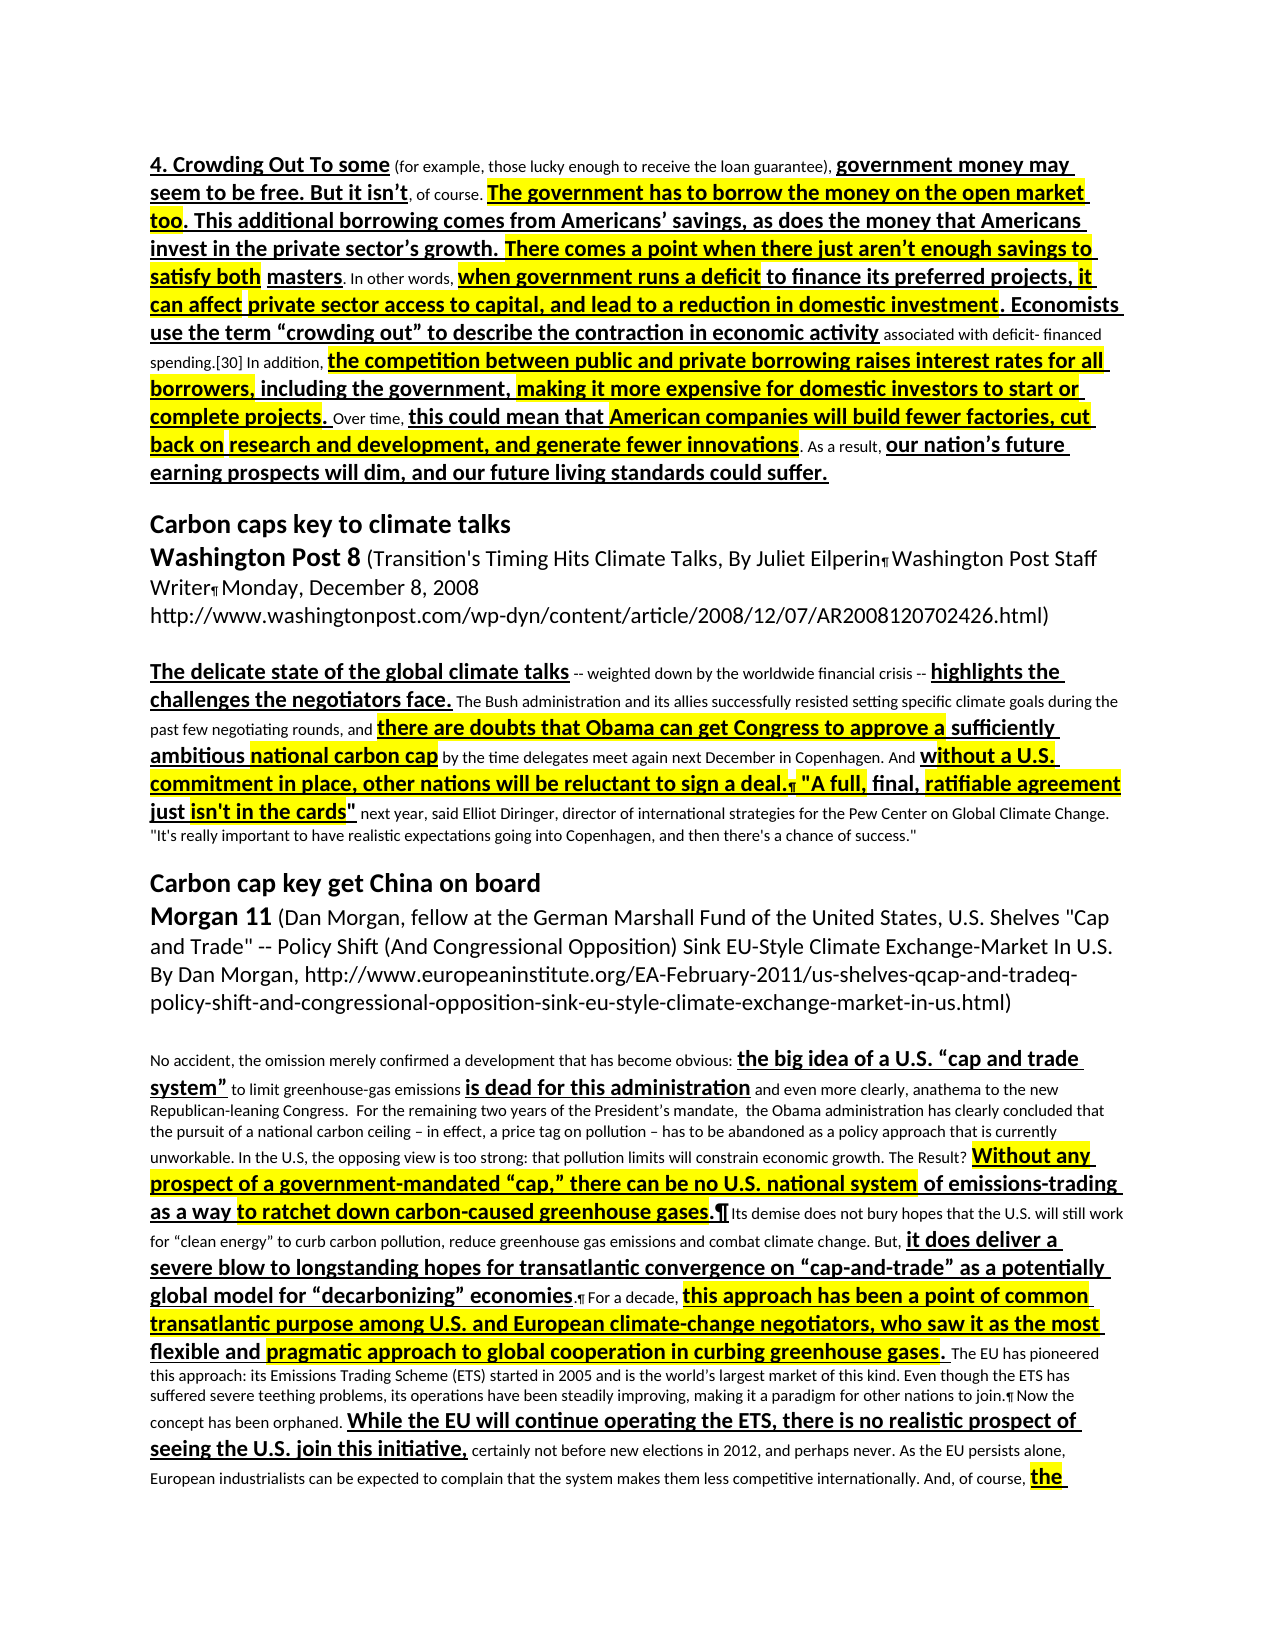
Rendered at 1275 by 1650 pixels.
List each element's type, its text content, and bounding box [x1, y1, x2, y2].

subtitle Carbon caps key to climate talks [150, 507, 1125, 540]
subtitle Carbon cap key get China on board [150, 866, 1125, 899]
text Morgan 11 (Dan Morgan, fellow at the German Marshall Fund of the United States, U.S. Shelves "Cap and Trade" -- Policy Shift (And Congressional Opposition) Sink EU-Style Climate Exchange-Market In U.S. By Dan Morgan, http://www.europeaninstitute.org/EA-February-2011/us-shelves-qcap-and-tradeq-policy-shift-and-congressional-opposition-sink-eu-style-climate-exchange-market-in-us.html) [150, 899, 1125, 1017]
text Washington Post 8 (Transition's Timing Hits Climate Talks, By Juliet Eilperin¶ Washington Post Staff Writer¶ Monday, December 8, 2008 http://www.washingtonpost.com/wp-dyn/content/article/2008/12/07/AR2008120702426.html) [150, 540, 1125, 629]
text 4. Crowding Out To some (for example, those lucky enough to receive the loan guarantee), government money may seem to be free. But it isn’t, of course. The government has to borrow the money on the open market too. This additional borrowing comes from Americans’ savings, as does the money that Americans invest in the private sector’s growth. There comes a point when there just aren’t enough savings to satisfy both masters. In other words, when government runs a deficit to finance its preferred projects, it can affect private sector access to capital, and lead to a reduction in domestic investment. Economists use the term “crowding out” to describe the contraction in economic activity associated with deficit- financed spending.[30] In addition, the competition between public and private borrowing raises interest rates for all borrowers, including the government, making it more expensive for domestic investors to start or complete projects. Over time, this could mean that American companies will build fewer factories, cut back on research and development, and generate fewer innovations. As a result, our nation’s future earning prospects will dim, and our future living standards could suffer. [150, 150, 1125, 486]
text The delicate state of the global climate talks -- weighted down by the worldwide financial crisis -- highlights the challenges the negotiators face. The Bush administration and its allies successfully resisted setting specific climate goals during the past few negotiating rounds, and there are doubts that Obama can get Congress to approve a sufficiently ambitious national carbon cap by the time delegates meet again next December in Copenhagen. And without a U.S. commitment in place, other nations will be reluctant to sign a deal.¶ "A full, final, ratifiable agreement just isn't in the cards" next year, said Elliot Diringer, director of international strategies for the Pew Center on Global Climate Change. "It's really important to have realistic expectations going into Copenhagen, and then there's a chance of success." [150, 657, 1125, 846]
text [150, 1044, 1125, 1490]
